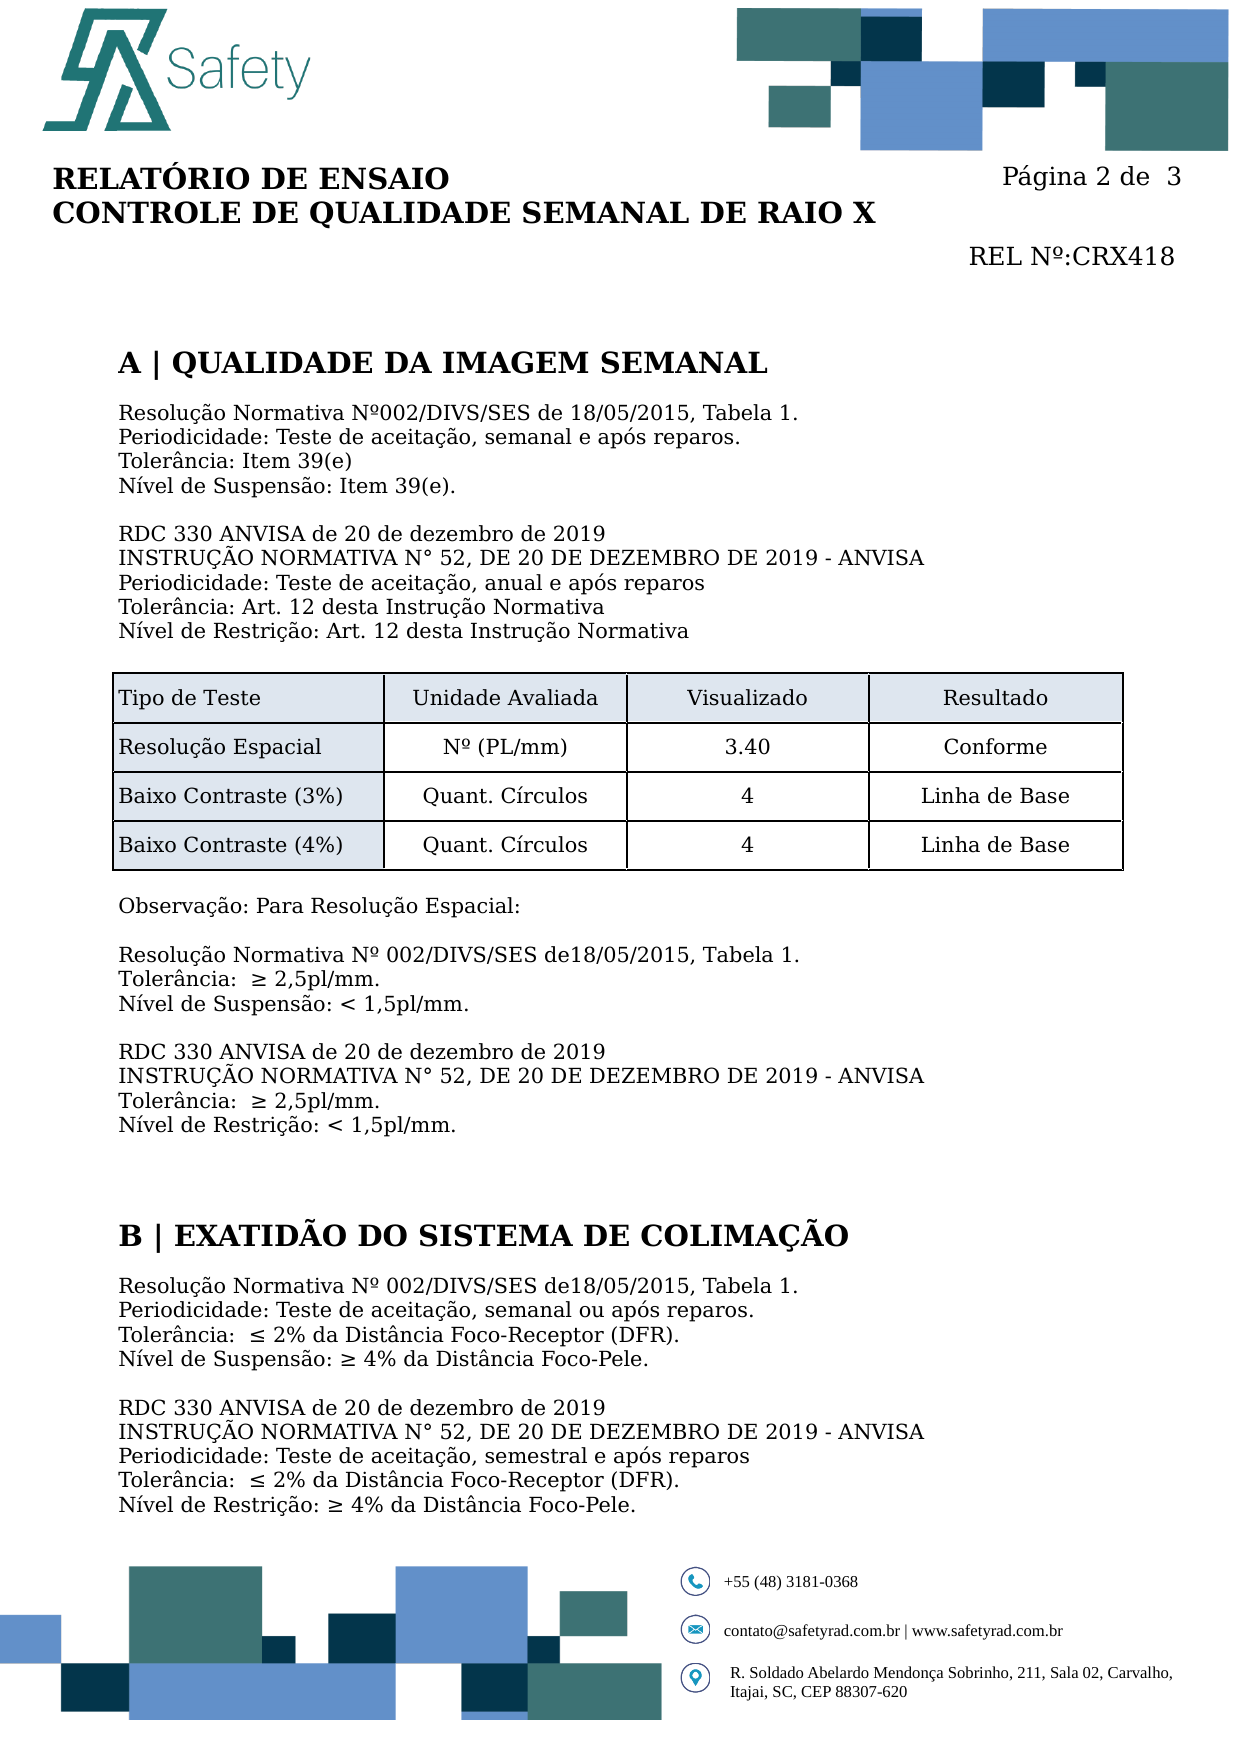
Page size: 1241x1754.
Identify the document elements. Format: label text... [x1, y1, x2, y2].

table_cell Linha de Base [870, 771, 1122, 820]
text RDC 330 ANVISA de 20 de dezembro de 2019 [118, 1040, 1226, 1064]
table_cell 3.40 [628, 724, 868, 771]
text Periodicidade: Teste de aceitação, semestral e após reparos [118, 1444, 1122, 1468]
text Resolução Normativa Nº 002/DIVS/SES de18/05/2015, Tabela 1. [118, 943, 1226, 967]
text Nível de Restrição: Art. 12 desta Instrução Normativa [118, 619, 1122, 643]
table_cell 4 [627, 822, 868, 869]
text Tolerância: Art. 12 desta Instrução Normativa [118, 595, 1122, 619]
text Nível de Restrição: < 1,5pl/mm. [118, 1113, 1226, 1137]
table_cell Resolução Espacial [114, 724, 383, 771]
table_cell Quant. Círculos [385, 773, 626, 820]
table_cell Linha de Base [868, 820, 1122, 869]
text Tolerância: ≥ 2,5pl/mm. [118, 1089, 1226, 1113]
text Periodicidade: Teste de aceitação, anual e após reparos [118, 571, 1122, 595]
text INSTRUÇÃO NORMATIVA N° 52, DE 20 DE DEZEMBRO DE 2019 - ANVISA [118, 546, 1122, 571]
table_cell Nº (PL/mm) [385, 724, 626, 771]
picture [736, 8, 1229, 151]
text Tolerância: ≤ 2% da Distância Foco-Receptor (DFR). [118, 1468, 1226, 1493]
picture [42, 8, 311, 131]
table_header Resultado [868, 674, 1122, 721]
text Observação: Para Resolução Espacial: [118, 894, 1228, 919]
table_header Tipo de Teste [114, 674, 384, 721]
text INSTRUÇÃO NORMATIVA N° 52, DE 20 DE DEZEMBRO DE 2019 - ANVISA [118, 1064, 1122, 1089]
text B | EXATIDÃO DO SISTEMA DE COLIMAÇÃO [118, 1219, 1122, 1253]
text A | QUALIDADE DA IMAGEM SEMANAL [118, 346, 1122, 380]
text Tolerância: Item 39(e) [118, 449, 1122, 474]
text RDC 330 ANVISA de 20 de dezembro de 2019 [118, 1396, 1226, 1420]
table_cell Conforme [870, 721, 1122, 771]
table_cell Baixo Contraste (3%) [114, 773, 383, 820]
picture [680, 1614, 710, 1644]
text Nível de Suspensão: Item 39(e). [118, 474, 1122, 498]
table_cell Baixo Contraste (4%) [114, 822, 384, 869]
table_cell Quant. Círculos [384, 822, 627, 869]
table_header Visualizado [627, 674, 868, 721]
picture [680, 1566, 710, 1596]
text RDC 330 ANVISA de 20 de dezembro de 2019 [118, 522, 1226, 546]
text Resolução Normativa Nº 002/DIVS/SES de18/05/2015, Tabela 1. [118, 1274, 1226, 1298]
text Periodicidade: Teste de aceitação, semanal e após reparos. [118, 425, 1122, 449]
text Nível de Suspensão: < 1,5pl/mm. [118, 992, 1226, 1016]
table_cell 4 [628, 773, 868, 820]
picture [680, 1663, 710, 1693]
table_header Unidade Avaliada [384, 674, 627, 721]
text INSTRUÇÃO NORMATIVA N° 52, DE 20 DE DEZEMBRO DE 2019 - ANVISA [118, 1420, 1122, 1444]
text Resolução Normativa Nº002/DIVS/SES de 18/05/2015, Tabela 1. [118, 401, 1122, 425]
text Tolerância: ≥ 2,5pl/mm. [118, 967, 1226, 992]
text Tolerância: ≤ 2% da Distância Foco-Receptor (DFR). [118, 1323, 1226, 1347]
text Nível de Restrição: ≥ 4% da Distância Foco-Pele. [118, 1493, 1226, 1517]
text Nível de Suspensão: ≥ 4% da Distância Foco-Pele. [118, 1347, 1226, 1371]
text Periodicidade: Teste de aceitação, semanal ou após reparos. [118, 1298, 1226, 1323]
picture [0, 1566, 662, 1720]
